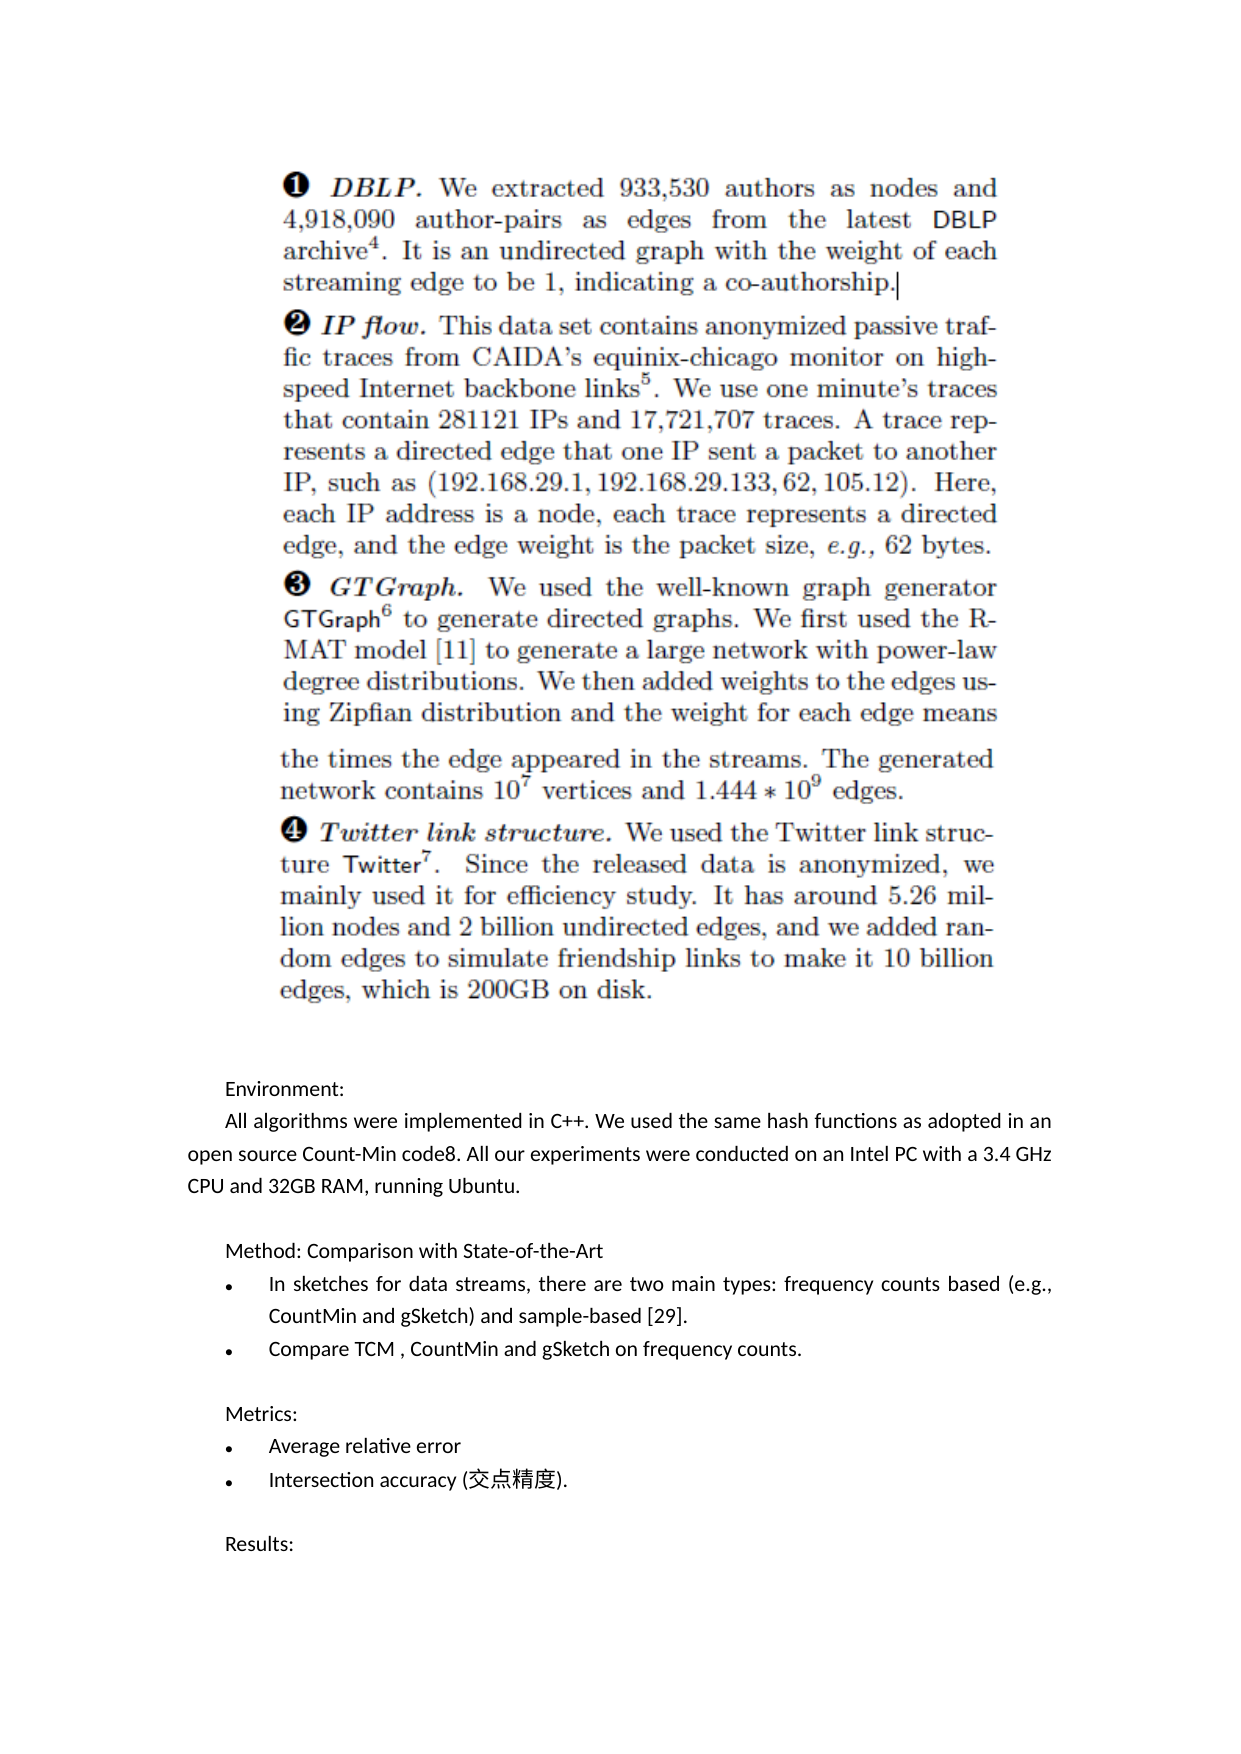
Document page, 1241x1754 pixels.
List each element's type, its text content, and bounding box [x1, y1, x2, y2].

picture [274, 747, 1003, 1008]
text Metrics: [225, 1397, 1053, 1429]
text All algorithms were implemented in C++. We used the same hash functions as adopted in an open source Count-Min code8. All our experiments were conducted on an Intel PC with a 3.4 GHz CPU and 32GB RAM, running Ubuntu. [187, 1104, 1053, 1202]
text Results: [225, 1527, 1053, 1559]
text Environment: [187, 1072, 1053, 1104]
list Average relative error [225, 1429, 1053, 1462]
list Intersection accuracy (交点精度). [225, 1462, 1053, 1494]
picture [273, 162, 1005, 734]
text Method: Comparison with State-of-the-Art [225, 1234, 1053, 1267]
list Compare TCM , CountMin and gSketch on frequency counts. [225, 1332, 1053, 1364]
list In sketches for data streams, there are two main types: frequency counts based (e.g., CountMin and gSketch) and sample-based [29]. [225, 1267, 1053, 1332]
